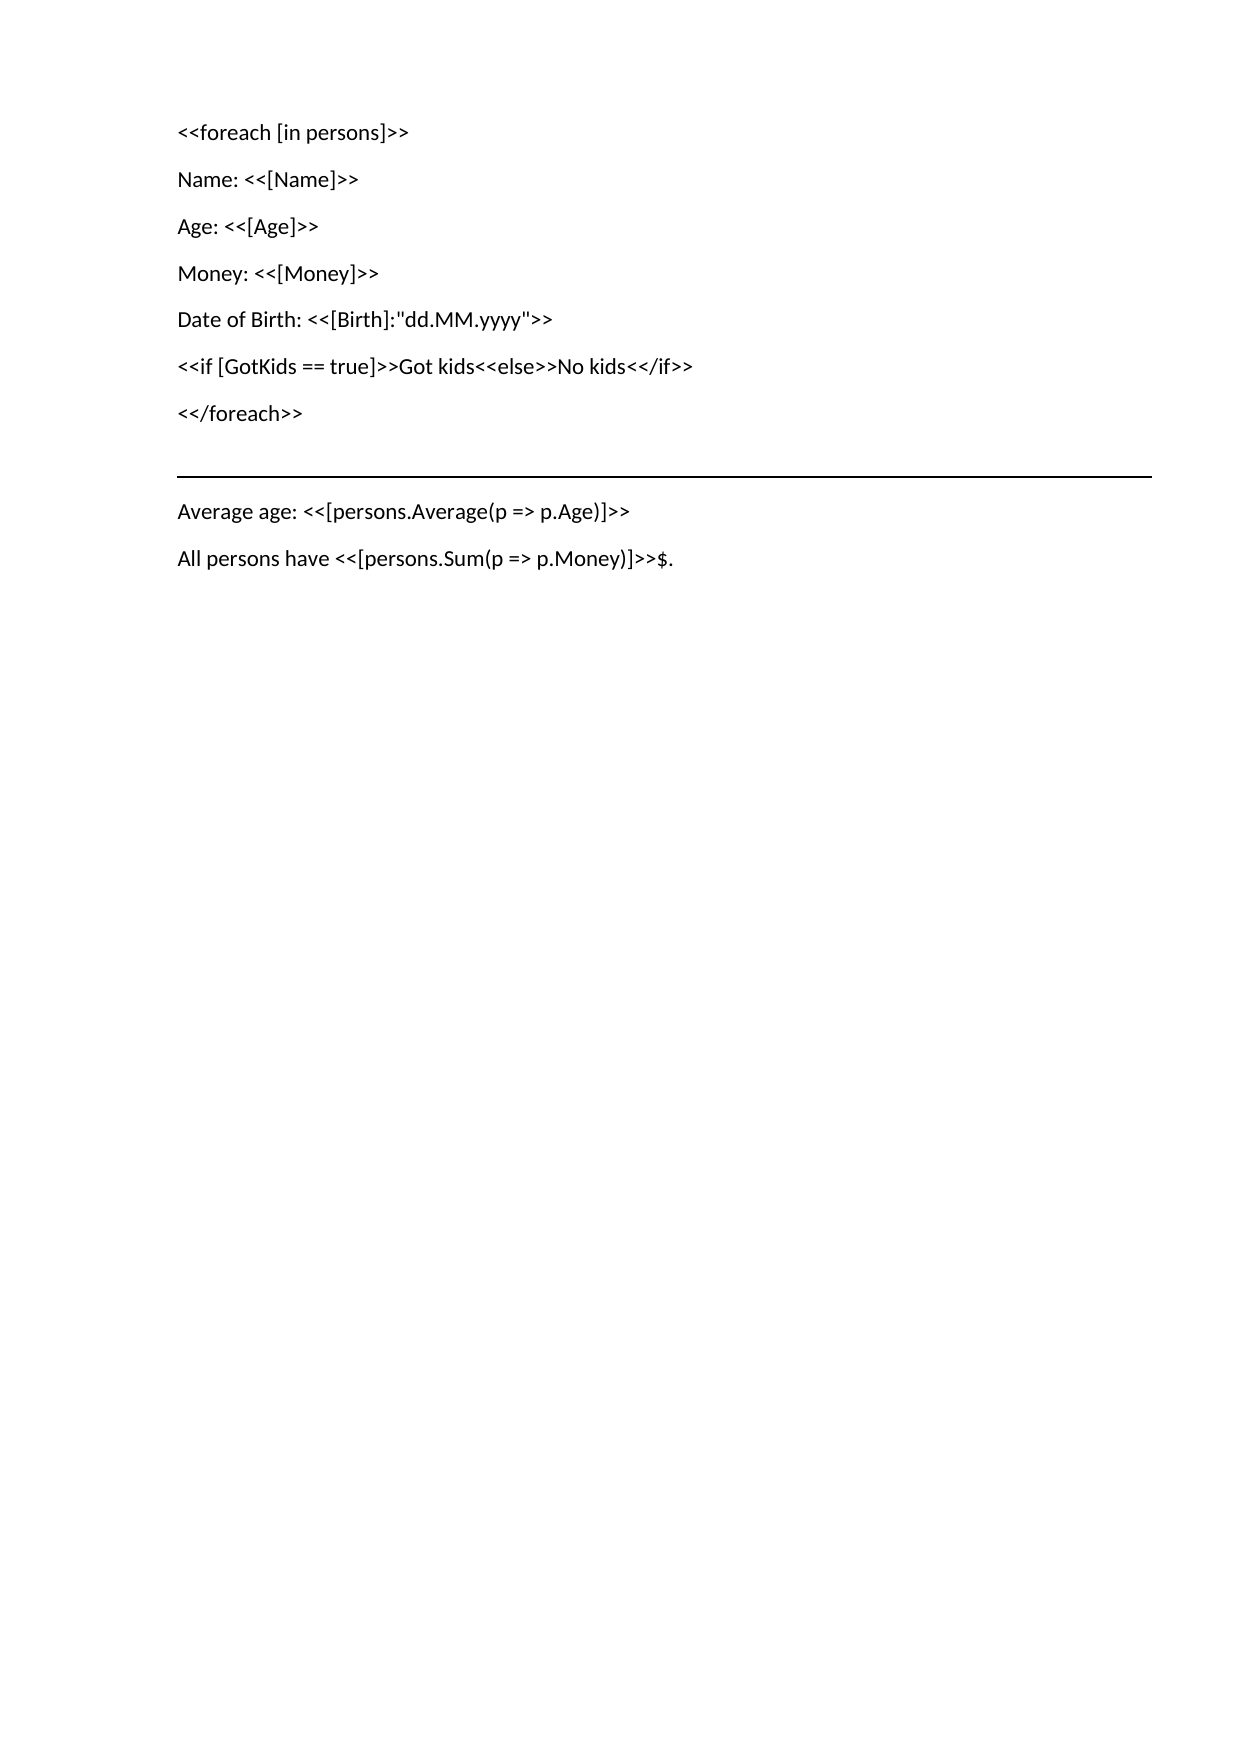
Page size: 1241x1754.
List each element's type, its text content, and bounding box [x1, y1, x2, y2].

text Average age: <<[persons.Average(p => p.Age)]>> [177, 497, 1152, 525]
text <<foreach [in persons]>> [177, 118, 1152, 146]
text <</foreach>> [177, 399, 1152, 427]
text All persons have <<[persons.Sum(p => p.Money)]>>$. [177, 544, 1152, 572]
text <<if [GotKids == true]>>Got kids<<else>>No kids<</if>> [177, 352, 1152, 381]
text Date of Birth: <<[Birth]:"dd.MM.yyyy">> [177, 306, 1152, 334]
text Age: <<[Age]>> [177, 212, 1152, 240]
text Name: <<[Name]>> [177, 165, 1152, 193]
text Money: <<[Money]>> [177, 259, 1152, 287]
